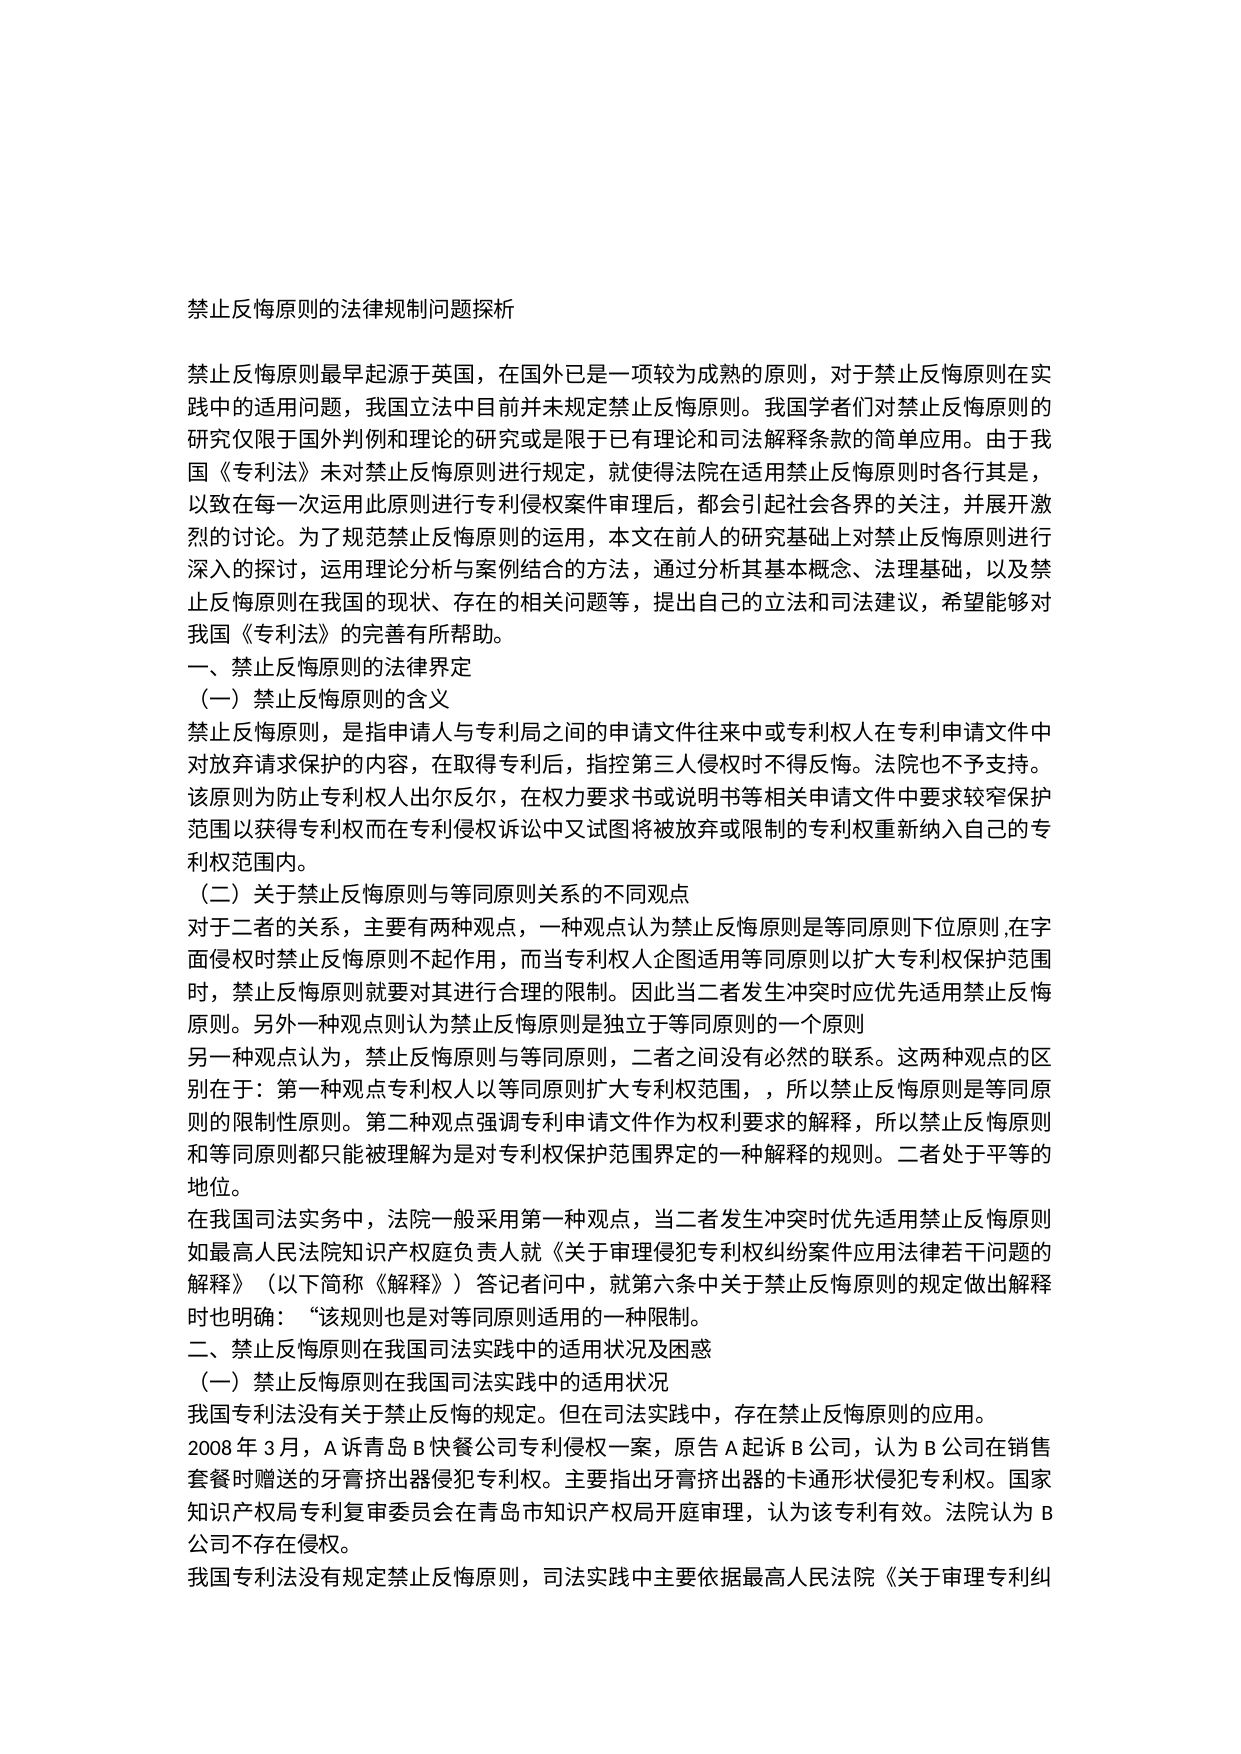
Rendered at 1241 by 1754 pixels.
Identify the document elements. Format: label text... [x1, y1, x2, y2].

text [187, 1559, 1053, 1592]
text 我国专利法没有关于禁止反悔的规定。但在司法实践中，存在禁止反悔原则的应用。 [187, 1397, 1053, 1429]
text 禁止反悔原则最早起源于英国，在国外已是一项较为成熟的原则，对于禁止反悔原则在实践中的适用问题，我国立法中目前并未规定禁止反悔原则。我国学者们对禁止反悔原则的研究仅限于国外判例和理论的研究或是限于已有理论和司法解释条款的简单应用。由于我国《专利法》未对禁止反悔原则进行规定，就使得法院在适用禁止反悔原则时各行其是，以致在每一次运用此原则进行专利侵权案件审理后，都会引起社会各界的关注，并展开激烈的讨论。为了规范禁止反悔原则的运用，本文在前人的研究基础上对禁止反悔原则进行深入的探讨，运用理论分析与案例结合的方法，通过分析其基本概念、法理基础，以及禁止反悔原则在我国的现状、存在的相关问题等，提出自己的立法和司法建议，希望能够对我国《专利法》的完善有所帮助。 [187, 357, 1053, 649]
text （一）禁止反悔原则的含义 [187, 682, 1053, 714]
text 二、禁止反悔原则在我国司法实践中的适用状况及困惑 [187, 1332, 1053, 1364]
text 禁止反悔原则的法律规制问题探析 [187, 292, 1053, 324]
text （二）关于禁止反悔原则与等同原则关系的不同观点 [187, 877, 1053, 909]
text 在我国司法实务中，法院一般采用第一种观点，当二者发生冲突时优先适用禁止反悔原则。如最高人民法院知识产权庭负责人就《关于审理侵犯专利权纠纷案件应用法律若干问题的解释》（以下简称《解释》）答记者问中，就第六条中关于禁止反悔原则的规定做出解释时也明确：“该规则也是对等同原则适用的一种限制。 [187, 1202, 1053, 1332]
text （一）禁止反悔原则在我国司法实践中的适用状况 [187, 1364, 1053, 1397]
text 一、禁止反悔原则的法律界定 [187, 649, 1053, 682]
text 2008年3月，A诉青岛B快餐公司专利侵权一案，原告A起诉B公司，认为B公司在销售套餐时赠送的牙膏挤出器侵犯专利权。主要指出牙膏挤出器的卡通形状侵犯专利权。国家知识产权局专利复审委员会在青岛市知识产权局开庭审理，认为该专利有效。法院认为B公司不存在侵权。 [187, 1429, 1053, 1559]
text 另一种观点认为，禁止反悔原则与等同原则，二者之间没有必然的联系。这两种观点的区别在于：第一种观点专利权人以等同原则扩大专利权范围，，所以禁止反悔原则是等同原则的限制性原则。第二种观点强调专利申请文件作为权利要求的解释，所以禁止反悔原则和等同原则都只能被理解为是对专利权保护范围界定的一种解释的规则。二者处于平等的地位。 [187, 1039, 1053, 1202]
text 对于二者的关系，主要有两种观点，一种观点认为禁止反悔原则是等同原则下位原则,在字面侵权时禁止反悔原则不起作用，而当专利权人企图适用等同原则以扩大专利权保护范围时，禁止反悔原则就要对其进行合理的限制。因此当二者发生冲突时应优先适用禁止反悔原则。另外一种观点则认为禁止反悔原则是独立于等同原则的一个原则 [187, 909, 1053, 1039]
text 禁止反悔原则，是指申请人与专利局之间的申请文件往来中或专利权人在专利申请文件中，对放弃请求保护的内容，在取得专利后，指控第三人侵权时不得反悔。法院也不予支持。该原则为防止专利权人出尔反尔，在权力要求书或说明书等相关申请文件中要求较窄保护范围以获得专利权而在专利侵权诉讼中又试图将被放弃或限制的专利权重新纳入自己的专利权范围内。 [187, 714, 1053, 877]
